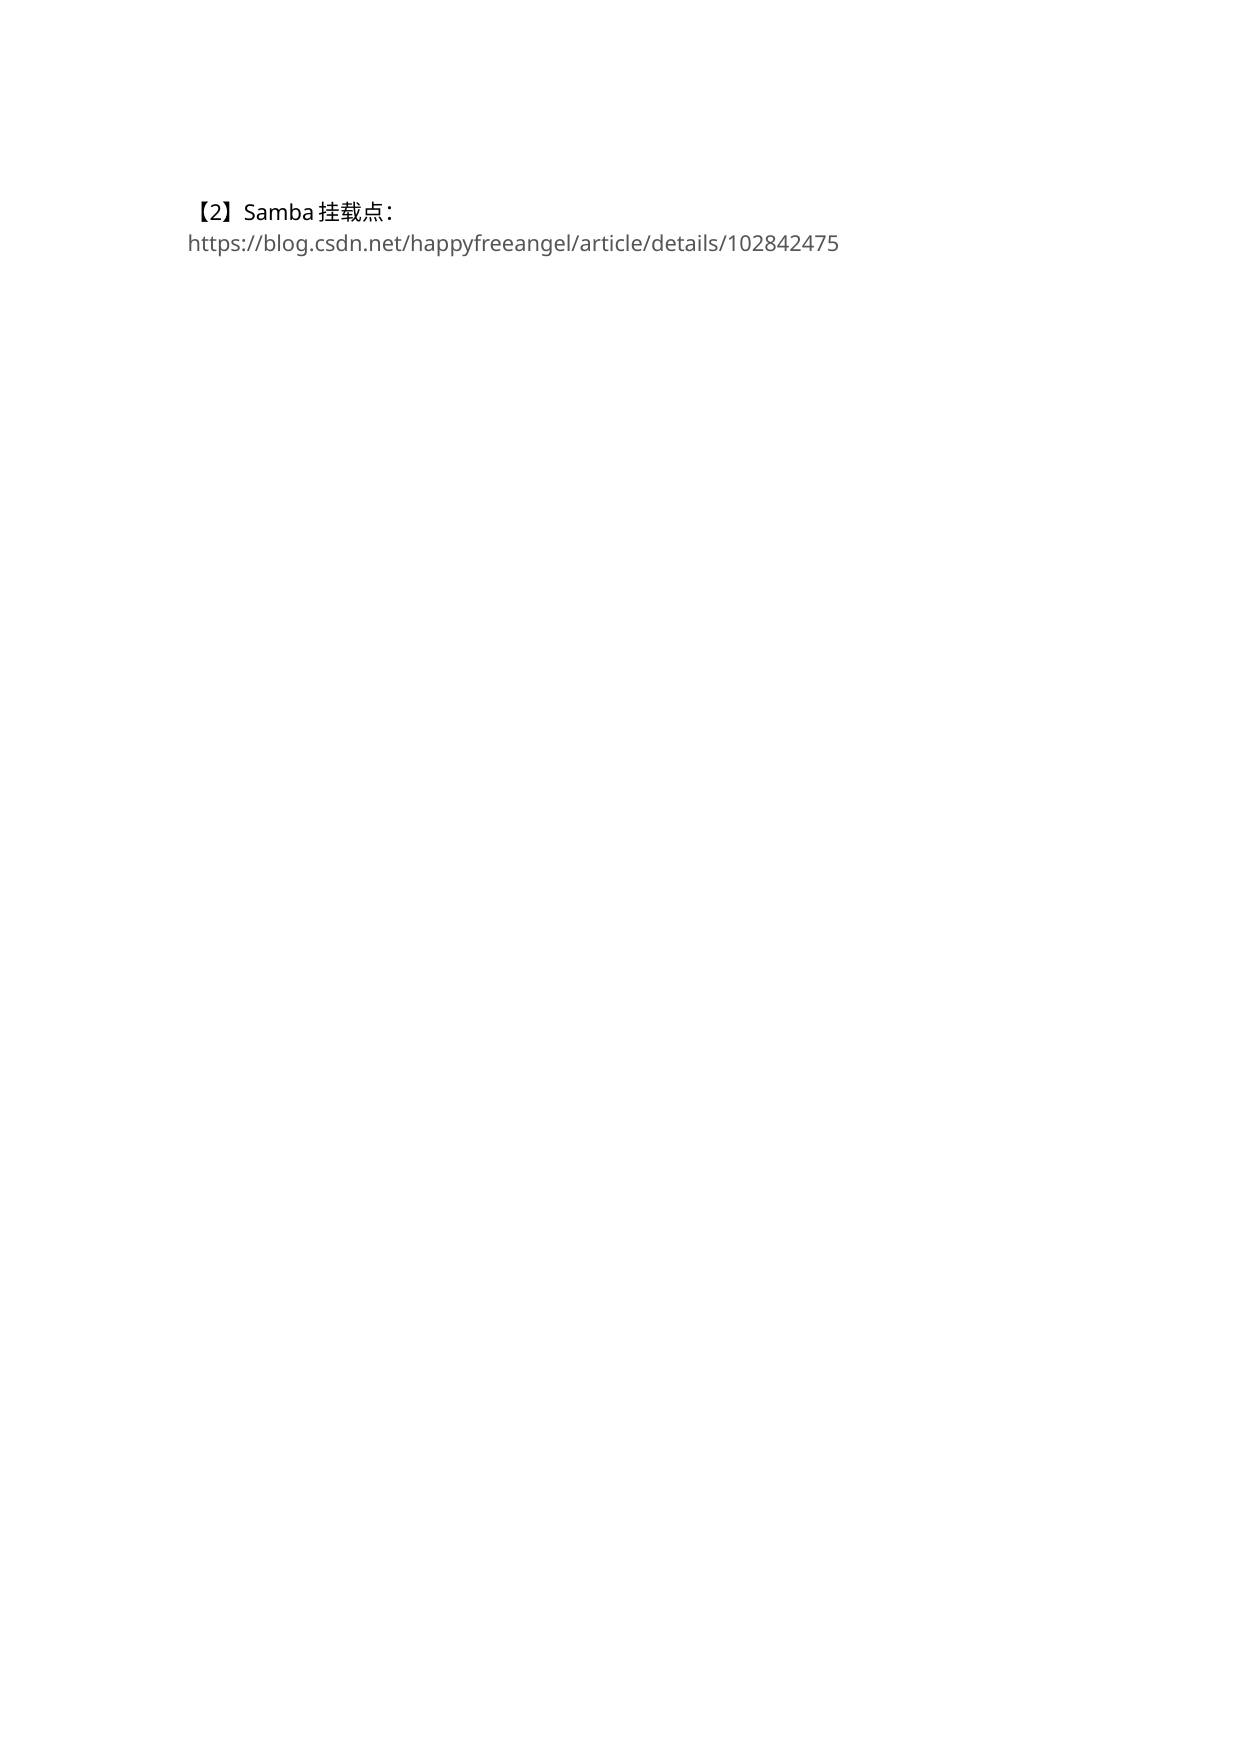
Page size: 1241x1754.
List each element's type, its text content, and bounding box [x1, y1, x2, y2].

text 【2】Samba挂载点： [187, 194, 1053, 227]
text https://blog.csdn.net/happyfreeangel/article/details/102842475 [187, 227, 1053, 259]
